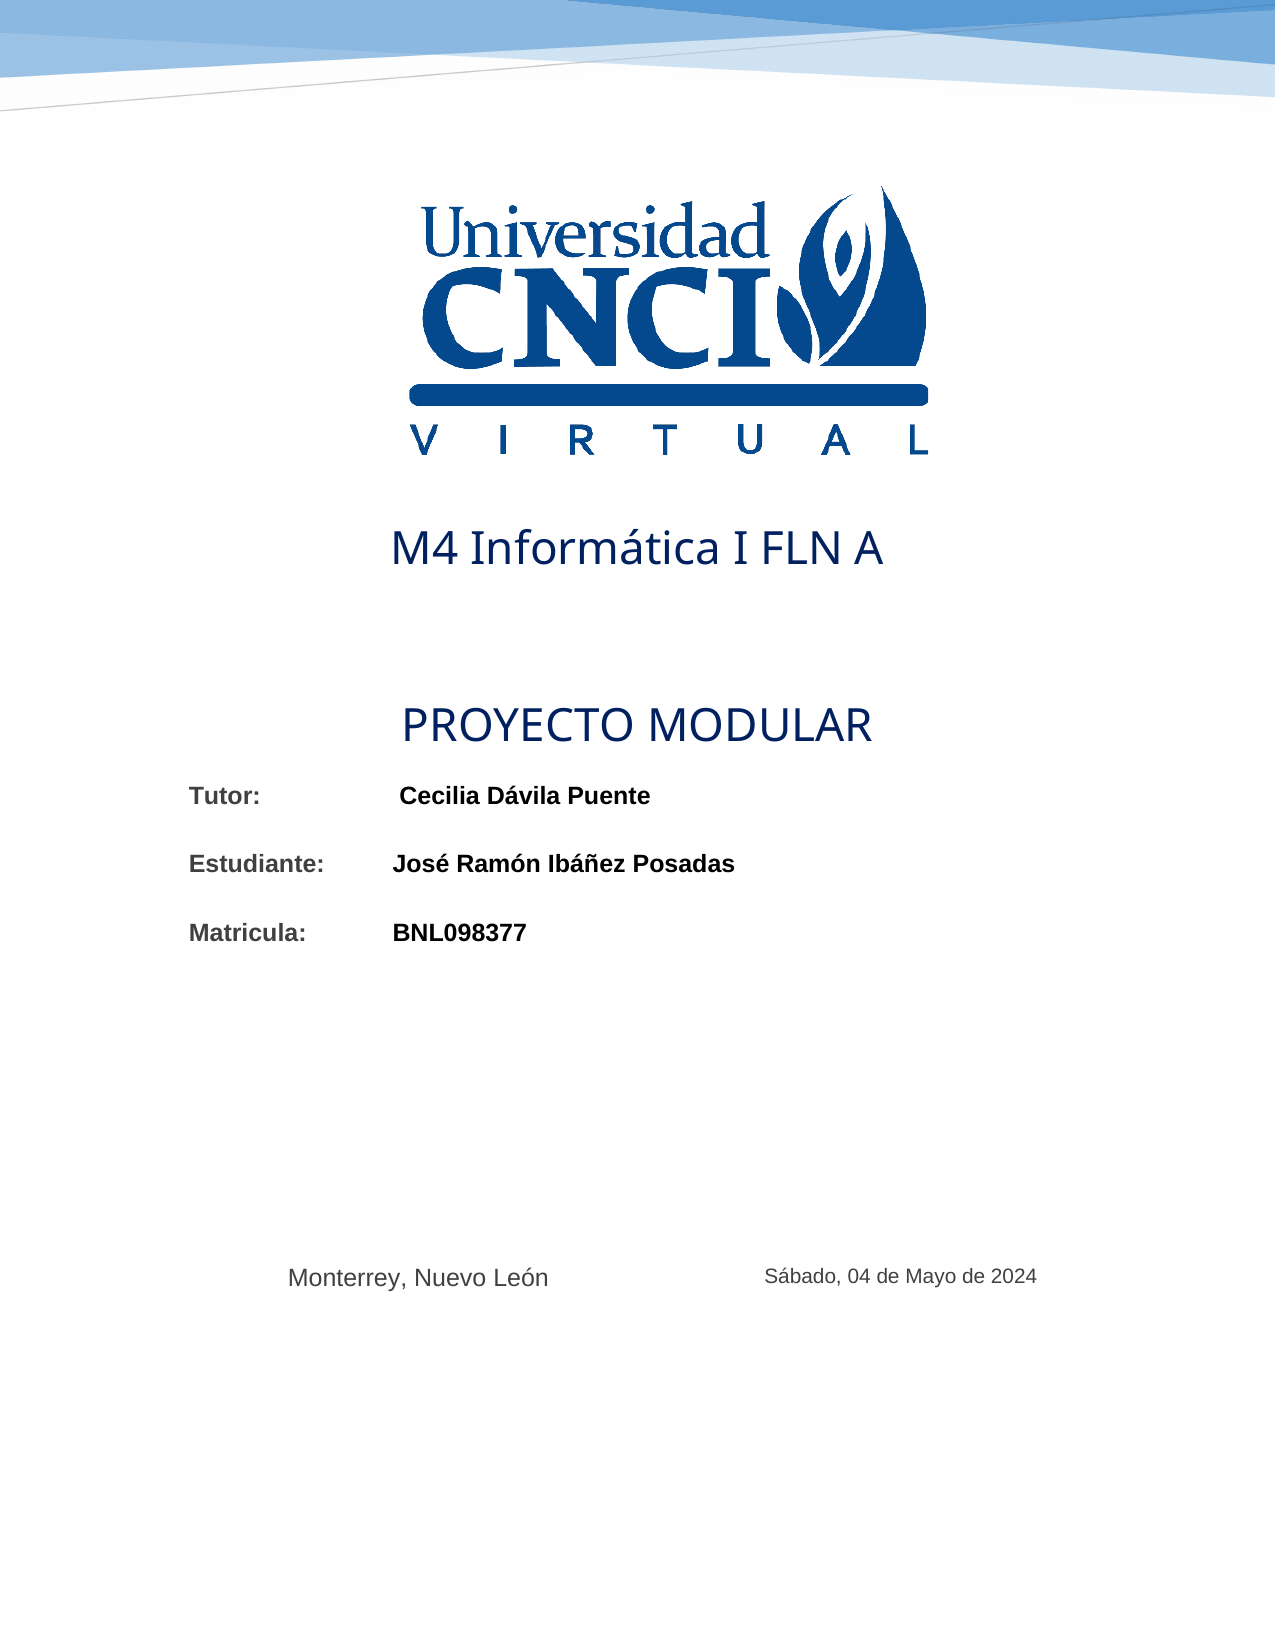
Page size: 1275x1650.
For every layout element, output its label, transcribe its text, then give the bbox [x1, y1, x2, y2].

table_cell Matricula: [177, 918, 381, 987]
table_cell BNL098377 [381, 918, 1094, 987]
table_cell Estudiante: [177, 850, 381, 918]
picture [409, 181, 929, 461]
table_header Tutor: [177, 781, 381, 849]
table_header Sábado, 04 de Mayo de 2024 [660, 1264, 1142, 1401]
picture [0, 0, 1275, 121]
text M4 Informática I FLN A [177, 516, 1098, 578]
table_cell José Ramón Ibáñez Posadas [381, 850, 1094, 918]
table_header Monterrey, Nuevo León [177, 1264, 659, 1401]
text PROYECTO MODULAR [177, 692, 1098, 755]
table_header Cecilia Dávila Puente [381, 781, 1094, 849]
